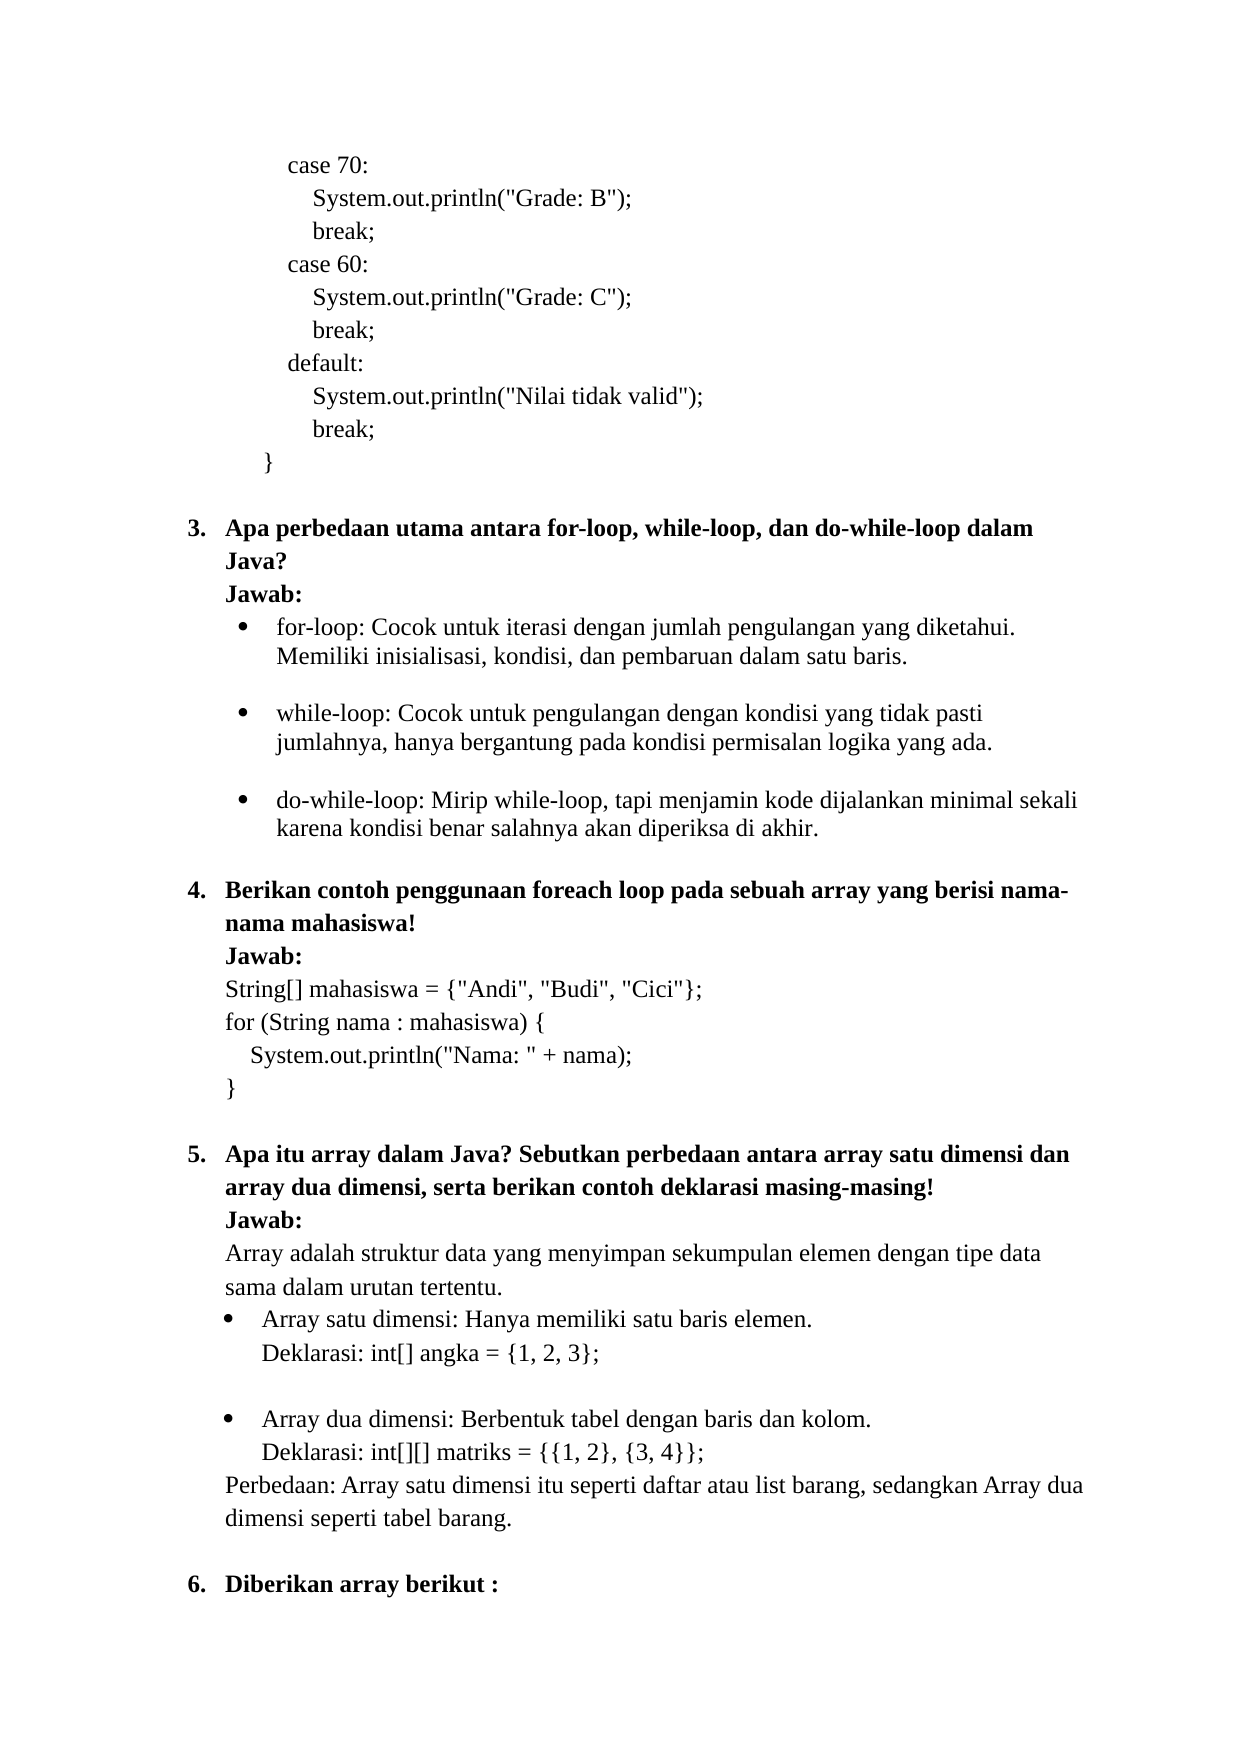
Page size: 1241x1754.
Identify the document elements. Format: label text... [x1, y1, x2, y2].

list for (String nama : mahasiswa) { [225, 1007, 1090, 1036]
list Deklarasi: int[][] matriks = {{1, 2}, {3, 4}}; [261, 1437, 1090, 1465]
list break; [262, 315, 1090, 344]
list System.out.println("Grade: B"); [262, 183, 1090, 212]
list System.out.println("Nama: " + nama); [225, 1040, 1090, 1069]
list default: [262, 348, 1090, 377]
list Jawab: [225, 579, 1090, 608]
list Jawab: [225, 941, 1090, 970]
list case 70: [262, 150, 1090, 179]
list System.out.println("Grade: C"); [262, 282, 1090, 311]
list Apa itu array dalam Java? Sebutkan perbedaan antara array satu dimensi dan array dua dimensi, serta berikan contoh deklarasi masing-masing! [187, 1139, 1090, 1201]
list } [225, 1073, 1090, 1102]
list Berikan contoh penggunaan foreach loop pada sebuah array yang berisi nama-nama mahasiswa! [187, 875, 1090, 937]
list Array adalah struktur data yang menyimpan sekumpulan elemen dengan tipe data sama dalam urutan tertentu. [225, 1238, 1090, 1300]
list break; [262, 414, 1090, 443]
list Array dua dimensi: Berbentuk tabel dengan baris dan kolom. [224, 1404, 1090, 1432]
list break; [262, 216, 1090, 245]
list for-loop: Cocok untuk iterasi dengan jumlah pengulangan yang diketahui. Memiliki inisialisasi, kondisi, dan pembaruan dalam satu baris. [239, 612, 1090, 670]
list Apa perbedaan utama antara for-loop, while-loop, dan do-while-loop dalam Java? [187, 513, 1090, 575]
list case 60: [262, 249, 1090, 278]
list while-loop: Cocok untuk pengulangan dengan kondisi yang tidak pasti jumlahnya, hanya bergantung pada kondisi permisalan logika yang ada. [239, 698, 1090, 756]
list System.out.println("Nilai tidak valid"); [262, 381, 1090, 410]
list Array satu dimensi: Hanya memiliki satu baris elemen. [224, 1304, 1090, 1333]
list } [262, 447, 1090, 476]
list Diberikan array berikut : [187, 1569, 1090, 1597]
list String[] mahasiswa = {"Andi", "Budi", "Cici"}; [225, 974, 1090, 1003]
list Deklarasi: int[] angka = {1, 2, 3}; [261, 1338, 1090, 1366]
list Perbedaan: Array satu dimensi itu seperti daftar atau list barang, sedangkan Array dua dimensi seperti tabel barang. [225, 1470, 1090, 1531]
list Jawab: [225, 1206, 1090, 1234]
list do-while-loop: Mirip while-loop, tapi menjamin kode dijalankan minimal sekali karena kondisi benar salahnya akan diperiksa di akhir. [239, 785, 1090, 842]
